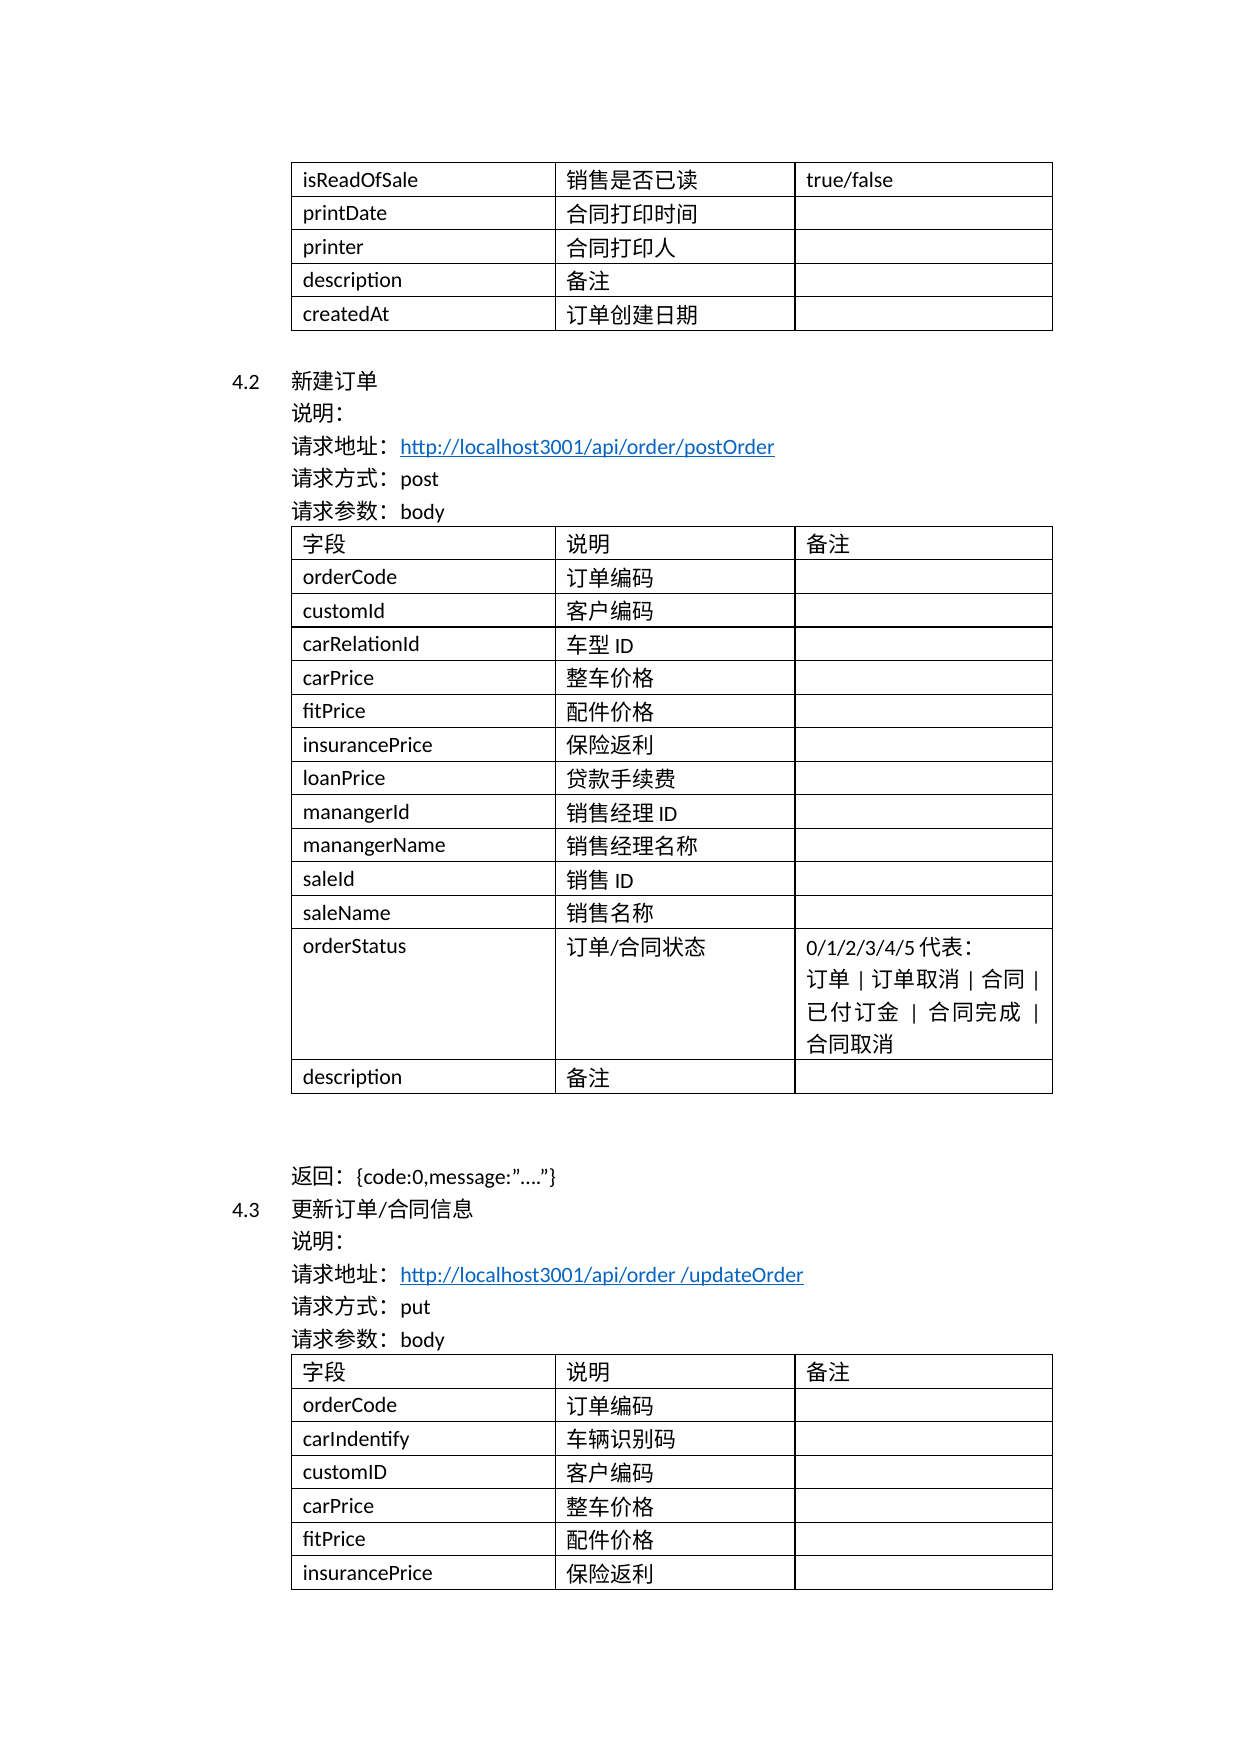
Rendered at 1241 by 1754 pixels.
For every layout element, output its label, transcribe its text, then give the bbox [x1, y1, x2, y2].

table_cell [796, 896, 1052, 928]
table_cell [796, 1389, 1052, 1421]
table_cell 车辆识别码 [556, 1422, 794, 1454]
table_cell loanPrice [292, 762, 555, 794]
table_cell carRelationId [292, 628, 555, 660]
table_header 备注 [796, 1355, 1052, 1387]
table_cell [796, 1422, 1052, 1454]
table_cell [796, 862, 1052, 895]
table_cell 合同打印人 [556, 230, 794, 263]
table_cell 客户编码 [556, 594, 794, 626]
list 请求参数：body [291, 493, 1053, 526]
table_cell 保险返利 [556, 728, 794, 761]
table_cell manangerId [292, 795, 555, 828]
table_cell saleId [292, 862, 555, 895]
table_cell [796, 594, 1052, 626]
table_cell carIndentify [292, 1422, 555, 1454]
list 更新订单/合同信息 [232, 1191, 1053, 1224]
list 新建订单 [232, 363, 1053, 396]
table_header 字段 [292, 527, 555, 559]
table_header 说明 [556, 527, 794, 559]
table_cell insurancePrice [292, 1556, 555, 1589]
table_cell [796, 762, 1052, 794]
table_cell saleName [292, 896, 555, 928]
table_cell 订单编码 [556, 560, 794, 593]
table_cell printer [292, 230, 555, 263]
list 请求地址：http://localhost3001/api/order /updateOrder [291, 1256, 1053, 1289]
table_cell [796, 230, 1052, 263]
table_cell [796, 264, 1052, 296]
table_cell true/false [796, 163, 1052, 196]
table_cell 保险返利 [556, 1556, 794, 1589]
table_cell [796, 1456, 1052, 1488]
table_cell 订单创建日期 [556, 297, 794, 330]
table_cell 贷款手续费 [556, 762, 794, 794]
table_cell 销售名称 [556, 896, 794, 928]
table_cell 销售是否已读 [556, 163, 794, 196]
table_cell 配件价格 [556, 695, 794, 727]
table_cell [796, 728, 1052, 761]
table_cell [796, 695, 1052, 727]
table_cell orderStatus [292, 929, 555, 1059]
table_cell 车型ID [556, 628, 794, 660]
table_cell [796, 197, 1052, 229]
table_cell [796, 795, 1052, 828]
table_cell 备注 [556, 1060, 794, 1093]
table_cell orderCode [292, 1389, 555, 1421]
table_cell 客户编码 [556, 1456, 794, 1488]
list 说明： [291, 396, 1053, 428]
table_cell description [292, 264, 555, 296]
table_cell isReadOfSale [292, 163, 555, 196]
table_cell carPrice [292, 1489, 555, 1522]
table_cell createdAt [292, 297, 555, 330]
table_cell 销售经理ID [556, 795, 794, 828]
table_cell orderCode [292, 560, 555, 593]
table_cell [796, 560, 1052, 593]
table_cell [796, 829, 1052, 861]
table_cell [796, 1523, 1052, 1555]
list 返回：{code:0,message:”….”} [291, 1159, 1053, 1191]
table_header 备注 [796, 527, 1052, 559]
table_cell insurancePrice [292, 728, 555, 761]
table_cell 备注 [556, 264, 794, 296]
table_cell carPrice [292, 661, 555, 693]
table_cell 配件价格 [556, 1523, 794, 1555]
table_cell [796, 628, 1052, 660]
table_cell [796, 1489, 1052, 1522]
list 请求方式：post [291, 461, 1053, 493]
table_cell 整车价格 [556, 1489, 794, 1522]
list 请求方式：put [291, 1289, 1053, 1321]
table_cell 整车价格 [556, 661, 794, 693]
table_cell 合同打印时间 [556, 197, 794, 229]
list 请求参数：body [291, 1321, 1053, 1354]
table_cell description [292, 1060, 555, 1093]
table_cell 销售ID [556, 862, 794, 895]
table_cell fitPrice [292, 1523, 555, 1555]
table_header 说明 [556, 1355, 794, 1387]
list 说明： [291, 1224, 1053, 1256]
table_header 字段 [292, 1355, 555, 1387]
table_cell [796, 1556, 1052, 1589]
list 请求地址：http://localhost3001/api/order/postOrder [291, 428, 1053, 461]
table_cell fitPrice [292, 695, 555, 727]
table_cell printDate [292, 197, 555, 229]
table_cell manangerName [292, 829, 555, 861]
table_cell [796, 661, 1052, 693]
table_cell [796, 297, 1052, 330]
table_cell 订单编码 [556, 1389, 794, 1421]
table_cell customId [292, 594, 555, 626]
table_cell 销售经理名称 [556, 829, 794, 861]
table_cell customID [292, 1456, 555, 1488]
table_cell 0/1/2/3/4/5代表： 订单 | 订单取消 | 合同 | 已付订金 | 合同完成 | 合同取消 [796, 929, 1052, 1059]
table_cell 订单/合同状态 [556, 929, 794, 1059]
table_cell [796, 1060, 1052, 1093]
